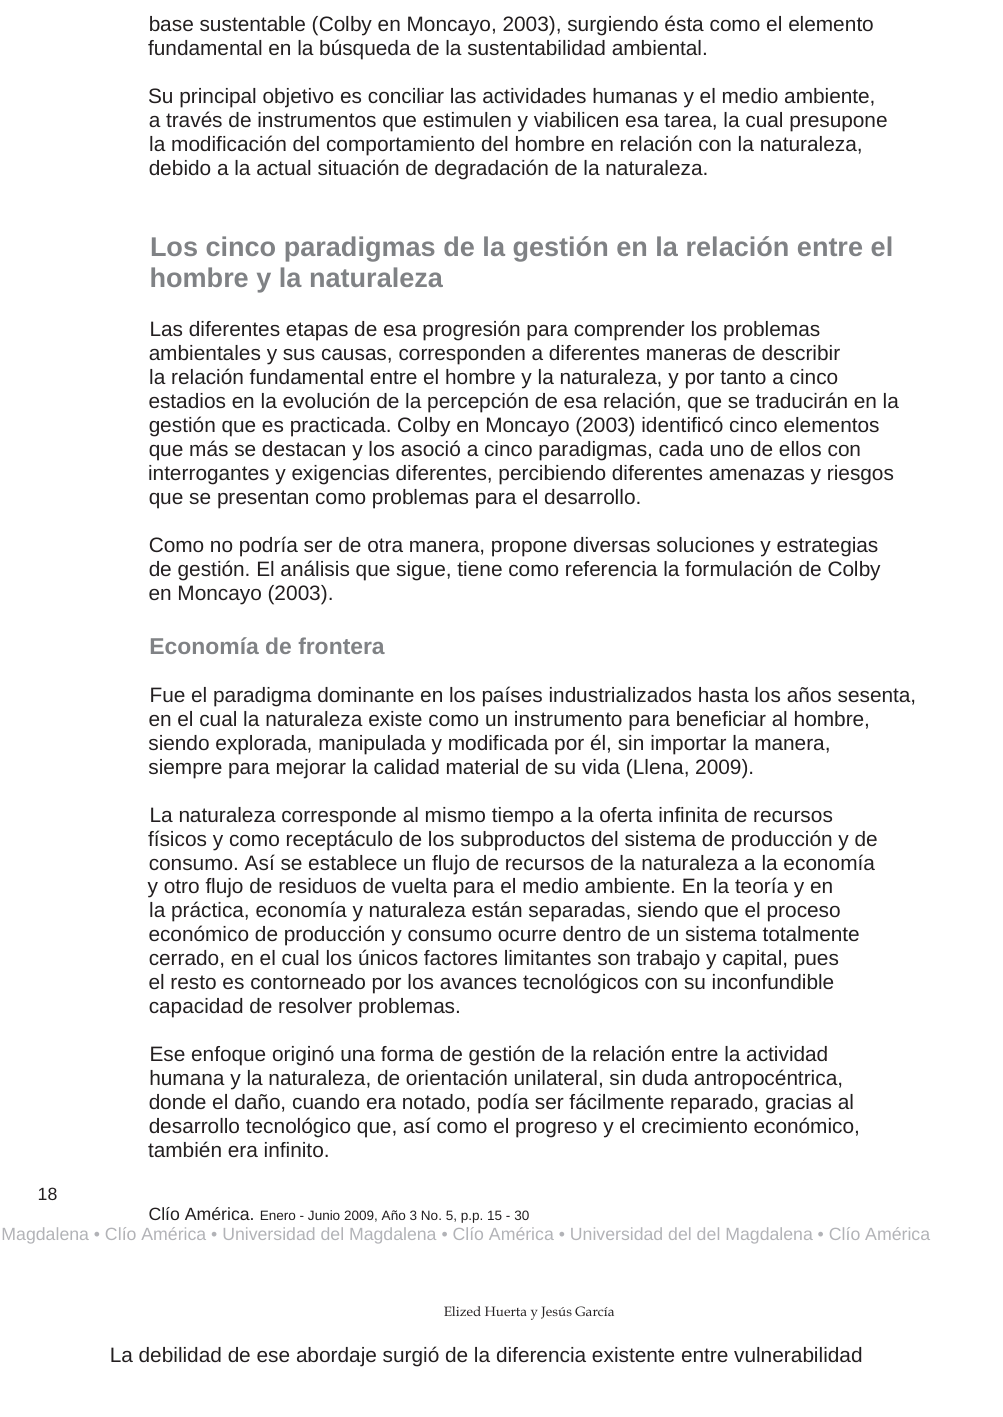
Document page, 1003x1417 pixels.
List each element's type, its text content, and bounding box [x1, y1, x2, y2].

text en el cual la naturaleza existe como un instrumento para beneficiar al hombre, [148, 707, 998, 731]
text que más se destacan y los asoció a cinco paradigmas, cada uno de ellos con [148, 437, 998, 461]
text siendo explorada, manipulada y modificada por él, sin importar la manera, [148, 731, 998, 755]
text a través de instrumentos que estimulen y viabilicen esa tarea, la cual presupone [148, 108, 998, 132]
text debido a la actual situación de degradación de la naturaleza. [148, 156, 998, 180]
text y otro flujo de residuos de vuelta para el medio ambiente. En la teoría y en [147, 874, 998, 898]
text la relación fundamental entre el hombre y la naturaleza, y por tanto a cinco [149, 365, 998, 389]
text Economía de frontera [149, 633, 998, 659]
text en Moncayo (2003). [148, 581, 998, 605]
text 18 [37, 1183, 998, 1204]
text capacidad de resolver problemas. [148, 994, 998, 1018]
text fundamental en la búsqueda de la sustentabilidad ambiental. [148, 35, 998, 59]
text Como no podría ser de otra manera, propone diversas soluciones y estrategias [148, 533, 998, 557]
text físicos y como receptáculo de los subproductos del sistema de producción y de [148, 826, 998, 850]
text que se presentan como problemas para el desarrollo. [148, 485, 998, 509]
text cerrado, en el cual los únicos factores limitantes son trabajo y capital, pues [148, 946, 998, 970]
text estadios en la evolución de la percepción de esa relación, que se traducirán en la [148, 389, 998, 413]
text La naturaleza corresponde al mismo tiempo a la oferta infinita de recursos [149, 802, 998, 826]
text económico de producción y consumo ocurre dentro de un sistema totalmente [148, 922, 998, 946]
text Fue el paradigma dominante en los países industrializados hasta los años sesenta, [149, 683, 998, 707]
text Clío América. Enero - Junio 2009, Año 3 No. 5, p.p. 15 - 30 [148, 1204, 998, 1224]
text desarrollo tecnológico que, así como el progreso y el crecimiento económico, [148, 1114, 998, 1138]
text Elized Huerta y Jesús García [1, 1303, 614, 1320]
text La debilidad de ese abordaje surgió de la diferencia existente entre vulnerabilidad [1, 1343, 863, 1367]
text la práctica, economía y naturaleza están separadas, siendo que el proceso [149, 898, 998, 922]
text la modificación del comportamiento del hombre en relación con la naturaleza, [149, 132, 998, 156]
text el resto es contorneado por los avances tecnológicos con su inconfundible [148, 970, 998, 994]
text también era infinito. [148, 1138, 998, 1162]
text donde el daño, cuando era notado, podía ser fácilmente reparado, gracias al [148, 1090, 998, 1114]
text consumo. Así se establece un flujo de recursos de la naturaleza a la economía [148, 850, 998, 874]
text de gestión. El análisis que sigue, tiene como referencia la formulación de Colby [148, 557, 998, 581]
text Su principal objetivo es conciliar las actividades humanas y el medio ambiente, [148, 84, 998, 108]
text Los cinco paradigmas de la gestión en la relación entre el [150, 231, 998, 262]
text Las diferentes etapas de esa progresión para comprender los problemas [149, 317, 998, 341]
text hombre y la naturaleza [149, 262, 998, 293]
text humana y la naturaleza, de orientación unilateral, sin duda antropocéntrica, [149, 1066, 998, 1090]
text siempre para mejorar la calidad material de su vida (Llena, 2009). [148, 755, 998, 779]
text Ese enfoque originó una forma de gestión de la relación entre la actividad [149, 1042, 998, 1066]
text base sustentable (Colby en Moncayo, 2003), surgiendo ésta como el elemento [148, 11, 998, 35]
text Magdalena • Clío América • Universidad del Magdalena • Clío América • Universidad del del Magdalena • Clío América [1, 1224, 998, 1244]
text interrogantes y exigencias diferentes, percibiendo diferentes amenazas y riesgos [148, 461, 998, 485]
text ambientales y sus causas, corresponden a diferentes maneras de describir [148, 341, 998, 365]
text gestión que es practicada. Colby en Moncayo (2003) identificó cinco elementos [148, 413, 998, 437]
